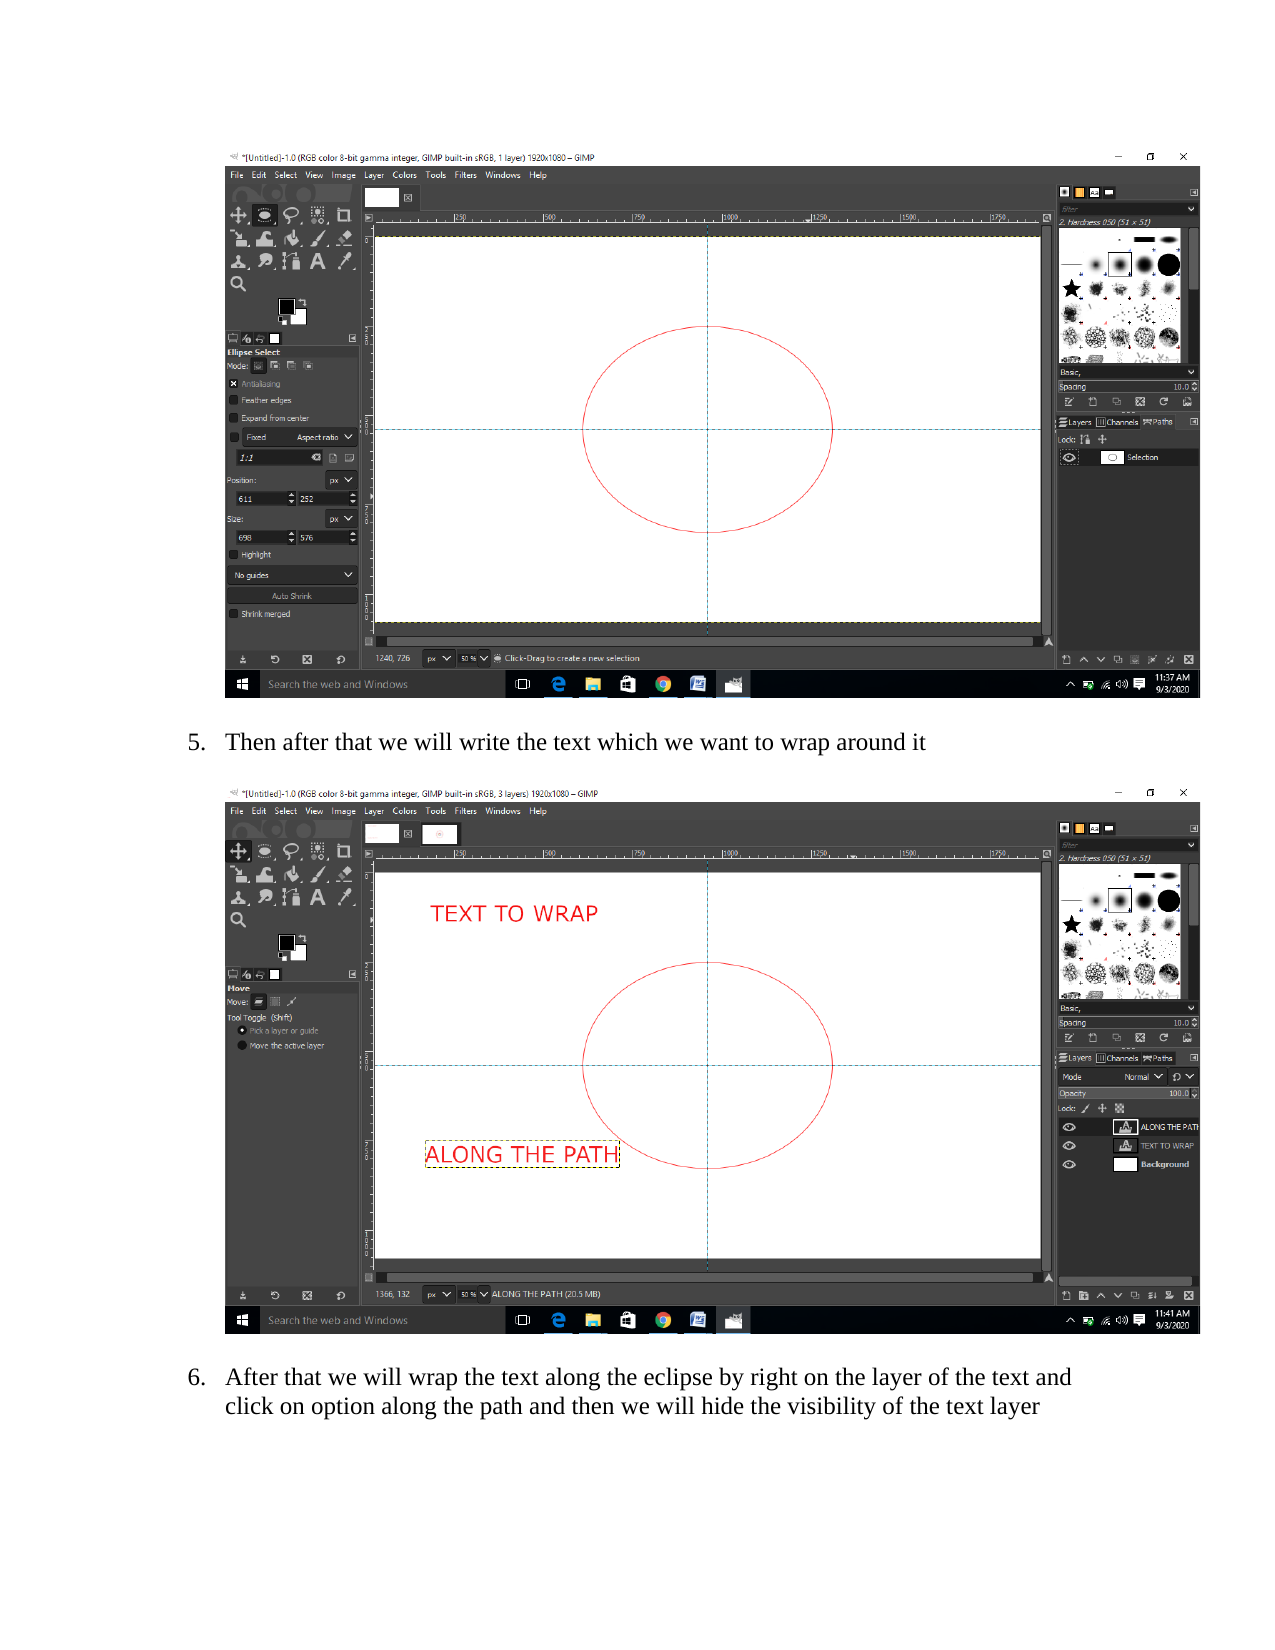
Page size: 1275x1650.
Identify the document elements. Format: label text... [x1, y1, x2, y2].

picture [225, 785, 1200, 1334]
list Then after that we will write the text which we want to wrap around it [187, 727, 1125, 756]
picture [225, 150, 1200, 698]
list After that we will wrap the text along the eclipse by right on the layer of the text and click on option along the path and then we will hide the visibility of the text layer [187, 1362, 1125, 1420]
